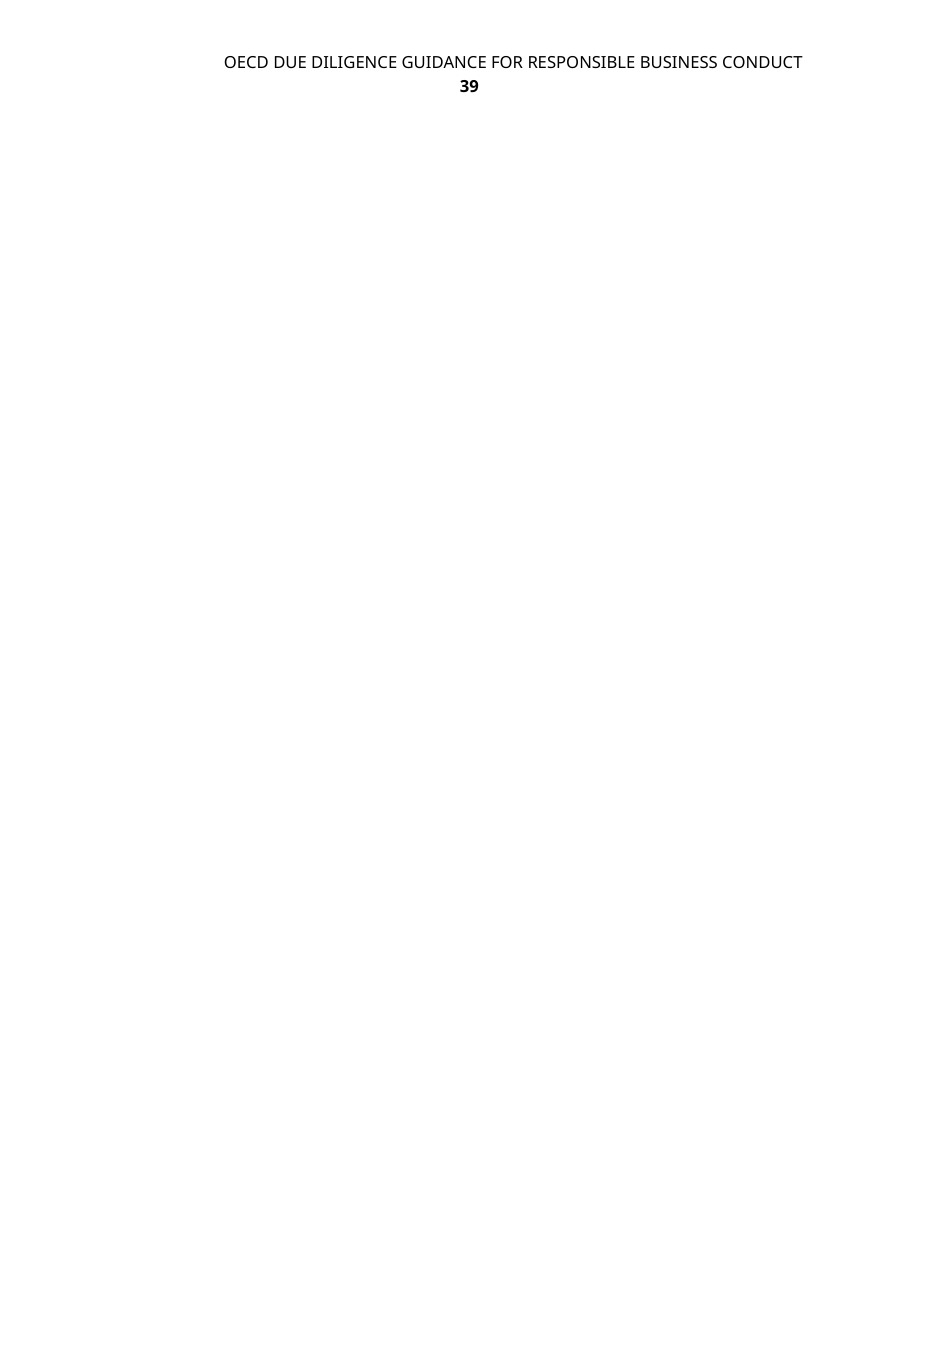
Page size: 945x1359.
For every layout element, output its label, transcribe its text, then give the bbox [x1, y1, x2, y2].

text 39 [88, 76, 478, 97]
text OECD DUE DILIGENCE GUIDANCE FOR RESPONSIBLE BUSINESS CONDUCT [224, 53, 945, 73]
